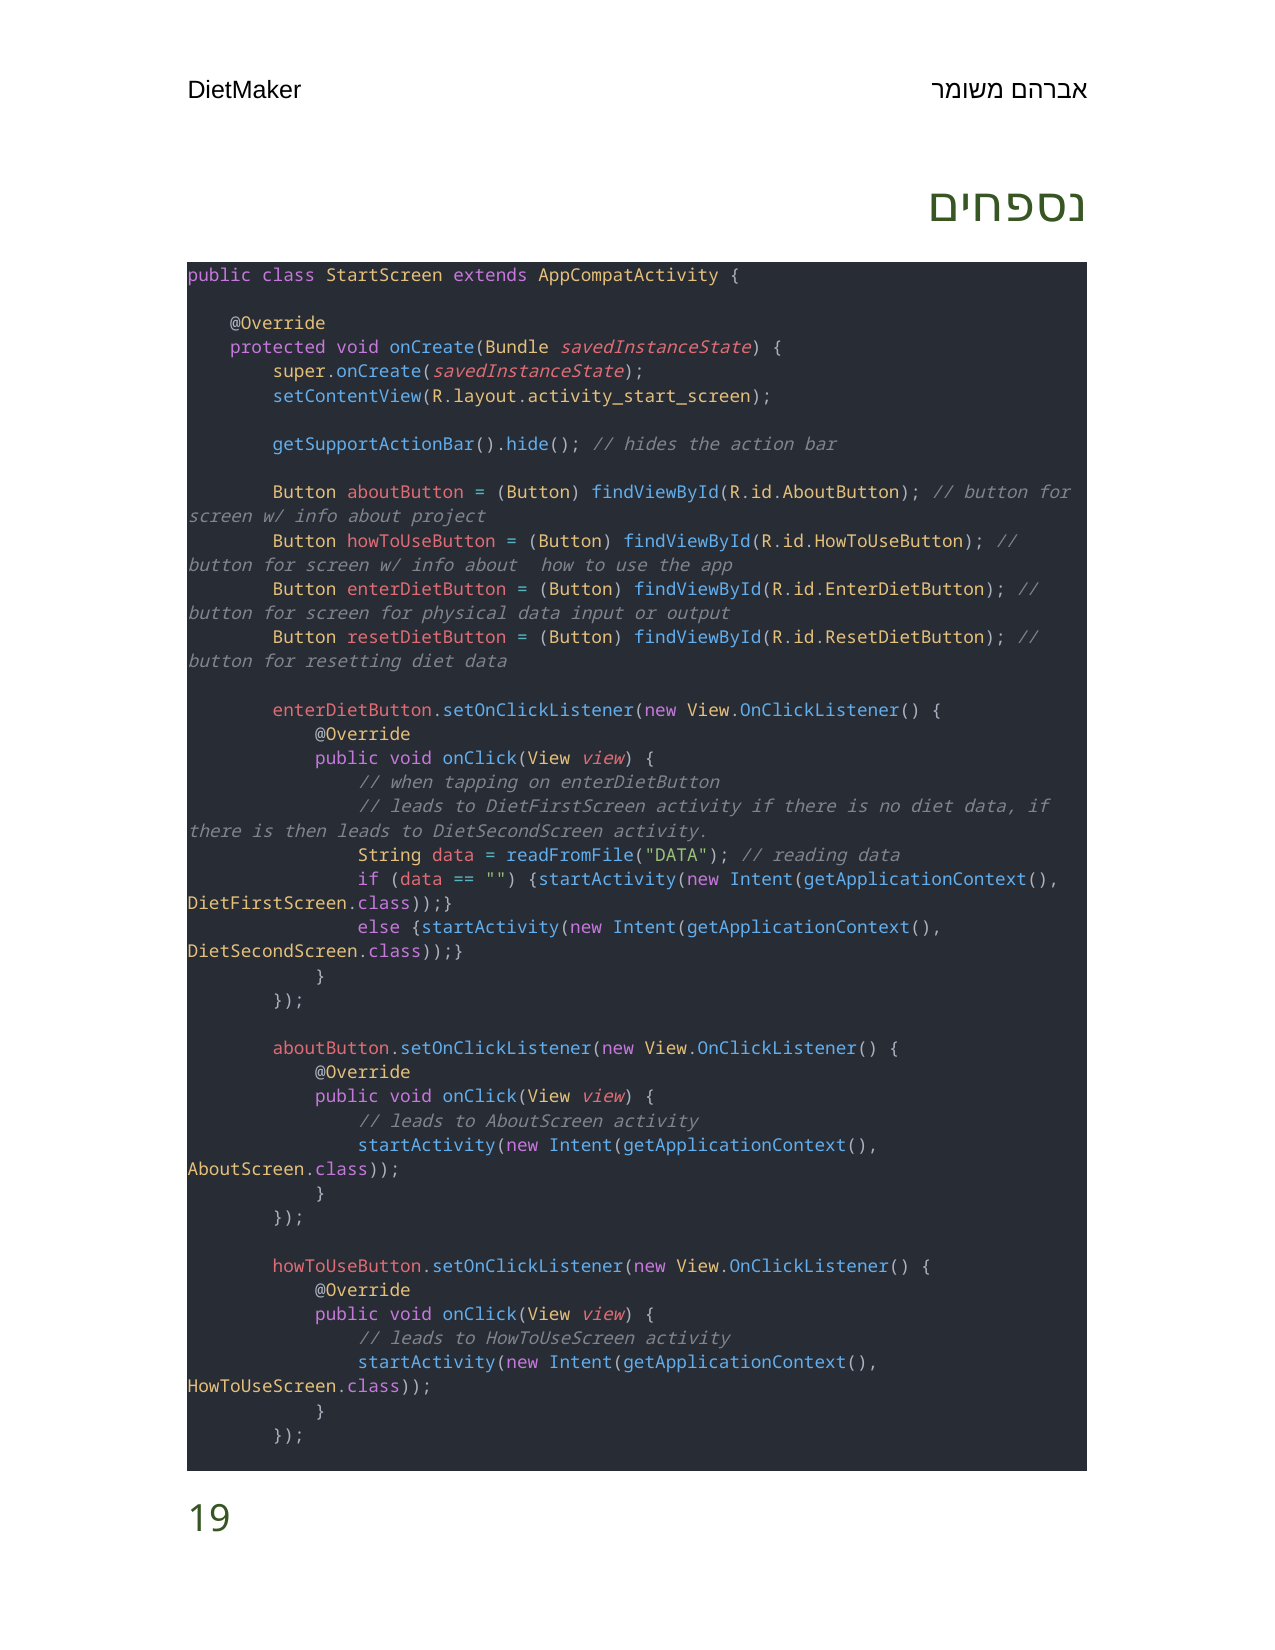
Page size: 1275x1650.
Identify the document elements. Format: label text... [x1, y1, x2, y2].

text public void onClick(View view) { [187, 1084, 1087, 1108]
text public class StartScreen extends AppCompatActivity { [187, 262, 1087, 286]
text } [187, 963, 1087, 987]
text Button enterDietButton = (Button) findViewById(R.id.EnterDietButton); // button for screen for physical data input or output [187, 576, 1087, 625]
subtitle נספחים [187, 175, 1087, 233]
text getSupportActionBar().hide(); // hides the action bar [187, 431, 1087, 456]
text aboutButton.setOnClickListener(new View.OnClickListener() { [187, 1036, 1087, 1060]
text // leads to AboutScreen activity [187, 1108, 1087, 1132]
text }); [187, 987, 1087, 1011]
text enterDietButton.setOnClickListener(new View.OnClickListener() { [187, 697, 1087, 721]
text } [187, 1181, 1087, 1205]
text protected void onCreate(Bundle savedInstanceState) { [187, 335, 1087, 359]
text } [187, 1398, 1087, 1422]
text startActivity(new Intent(getApplicationContext(), AboutScreen.class)); [187, 1132, 1087, 1181]
text // leads to DietFirstScreen activity if there is no diet data, if there is then leads to DietSecondScreen activity. [187, 794, 1087, 842]
text @Override [187, 311, 1087, 335]
text startActivity(new Intent(getApplicationContext(), HowToUseScreen.class)); [187, 1350, 1087, 1398]
text String data = readFromFile("DATA"); // reading data [187, 842, 1087, 866]
text }); [187, 1422, 1087, 1446]
text @Override [187, 1277, 1087, 1301]
text Button aboutButton = (Button) findViewById(R.id.AboutButton); // button for screen w/ info about project [187, 480, 1087, 528]
text else {startActivity(new Intent(getApplicationContext(), DietSecondScreen.class));} [187, 915, 1087, 963]
text if (data == "") {startActivity(new Intent(getApplicationContext(), DietFirstScreen.class));} [187, 866, 1087, 915]
text Button howToUseButton = (Button) findViewById(R.id.HowToUseButton); // button for screen w/ info about how to use the app [187, 528, 1087, 576]
text public void onClick(View view) { [187, 1301, 1087, 1326]
text // leads to HowToUseScreen activity [187, 1326, 1087, 1350]
text setContentView(R.layout.activity_start_screen); [187, 383, 1087, 407]
text howToUseButton.setOnClickListener(new View.OnClickListener() { [187, 1253, 1087, 1277]
text @Override [187, 1060, 1087, 1084]
text @Override [187, 721, 1087, 746]
text public void onClick(View view) { [187, 746, 1087, 770]
text }); [187, 1205, 1087, 1229]
text super.onCreate(savedInstanceState); [187, 359, 1087, 383]
text Button resetDietButton = (Button) findViewById(R.id.ResetDietButton); // button for resetting diet data [187, 625, 1087, 673]
text // when tapping on enterDietButton [187, 770, 1087, 794]
